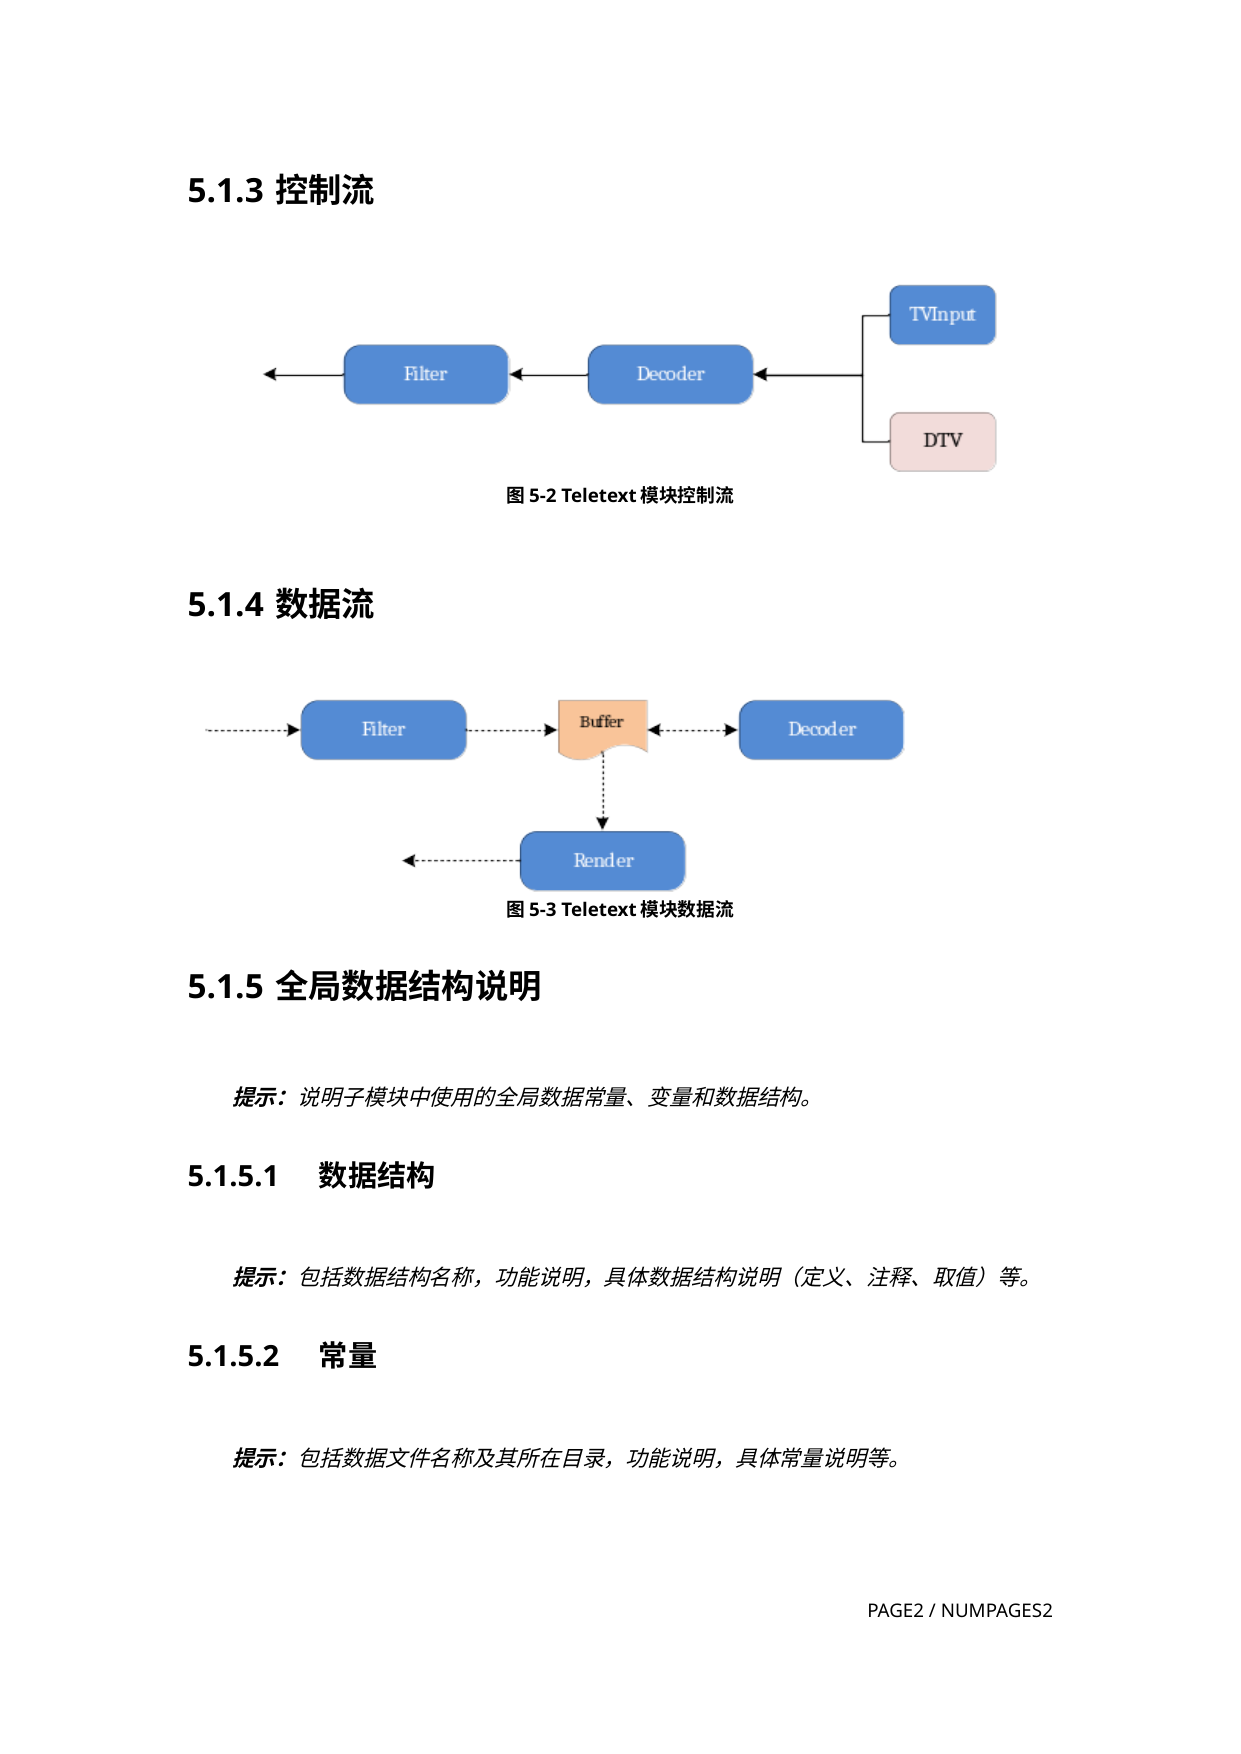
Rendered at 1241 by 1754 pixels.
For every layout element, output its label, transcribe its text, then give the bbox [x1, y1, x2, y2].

list 提示：包括数据结构名称，功能说明，具体数据结构说明（定义、注释、取值）等。 [232, 1260, 1053, 1292]
list 提示：说明子模块中使用的全局数据常量、变量和数据结构。 [232, 1079, 1053, 1112]
subtitle 全局数据结构说明 [187, 952, 1053, 1017]
text 图5-2 Teletext模块控制流 [187, 478, 1053, 510]
subtitle 控制流 [187, 156, 1053, 221]
text 图5-3 Teletext模块数据流 [187, 892, 1053, 925]
list 提示：包括数据文件名称及其所在目录，功能说明，具体常量说明等。 [232, 1440, 1053, 1473]
subtitle 数据结构 [187, 1141, 1053, 1206]
subtitle 常量 [187, 1322, 1053, 1387]
subtitle 数据流 [187, 570, 1053, 635]
